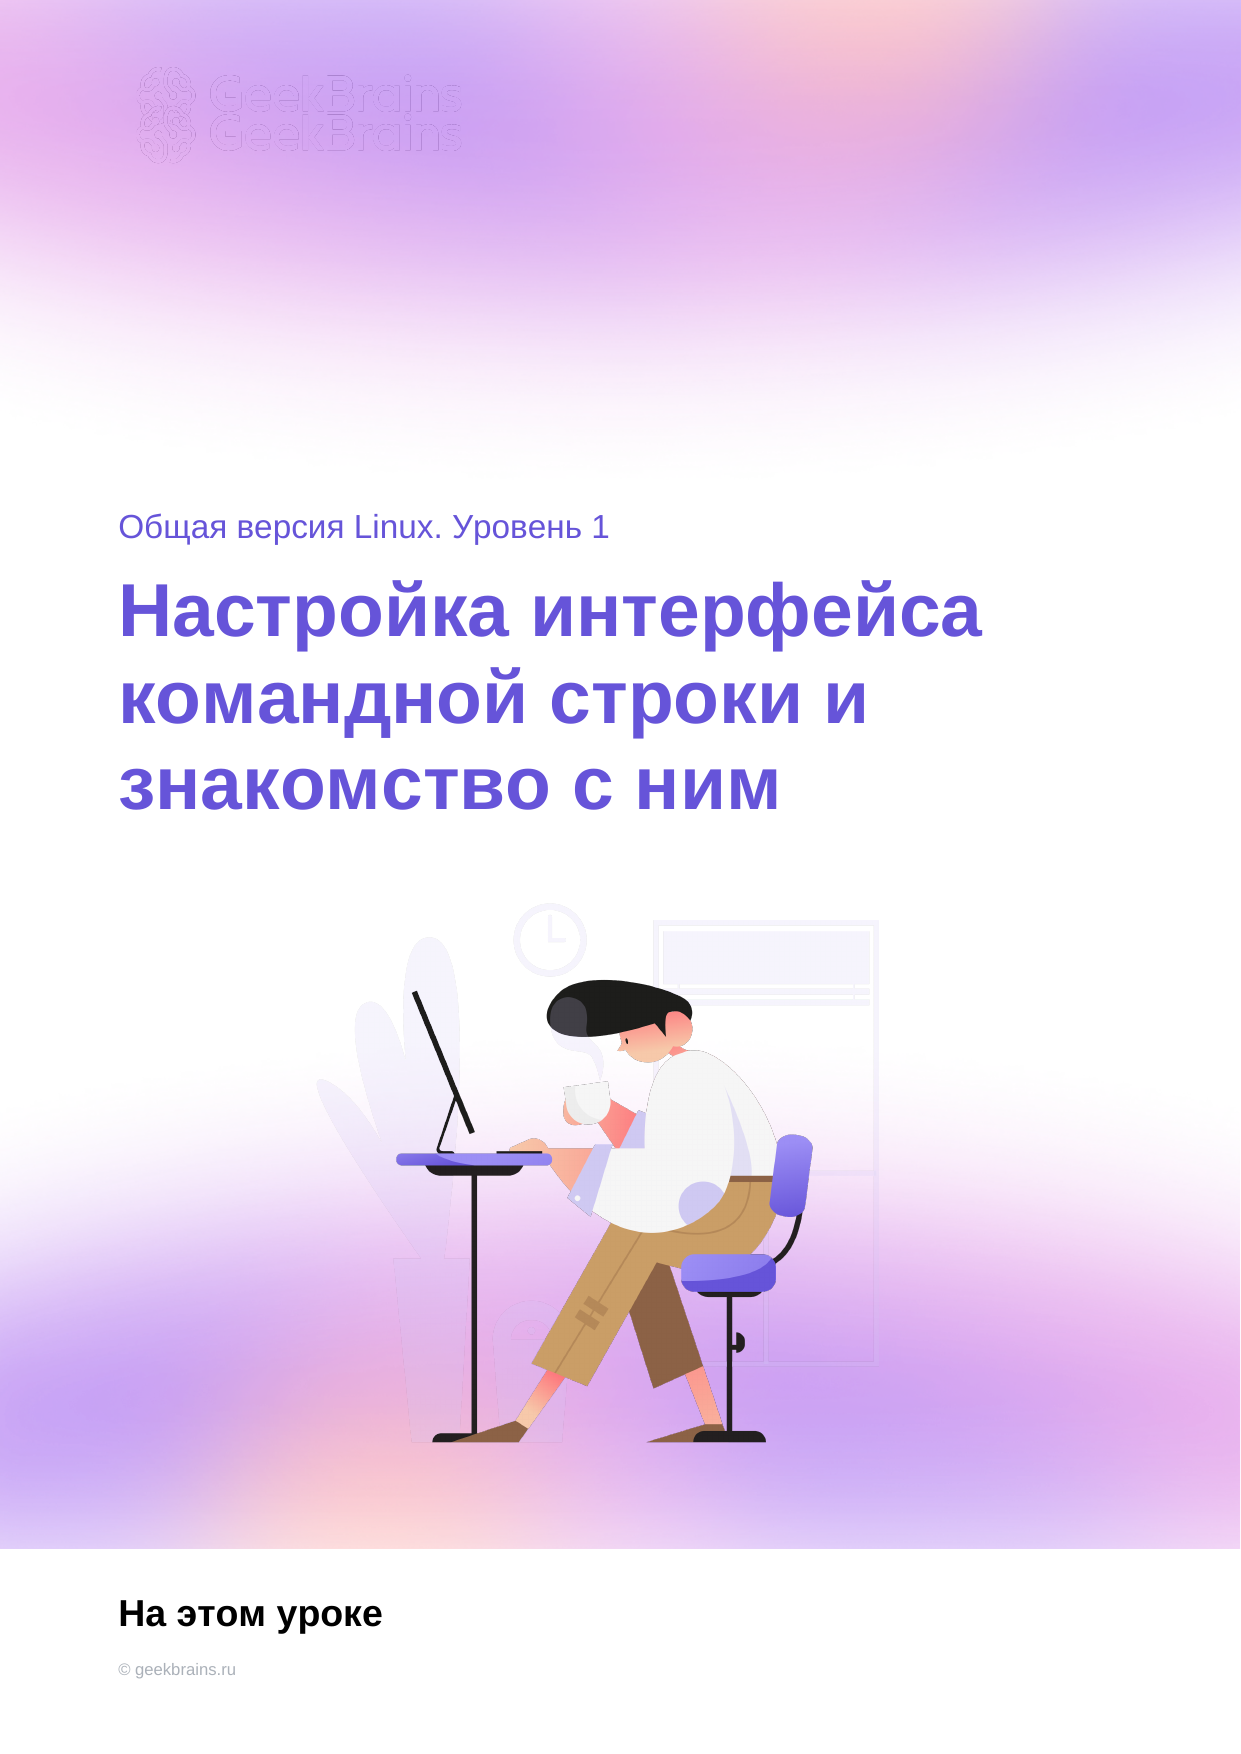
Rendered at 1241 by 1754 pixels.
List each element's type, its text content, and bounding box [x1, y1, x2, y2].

title Настройка интерфейса командной строки и знакомство с ним [782, 566, 1122, 825]
picture [0, 889, 1241, 1549]
title Общая версия Linux. Уровень 1 [118, 118, 1122, 546]
text На этом уроке [118, 1549, 1122, 1634]
picture [0, 0, 1241, 507]
